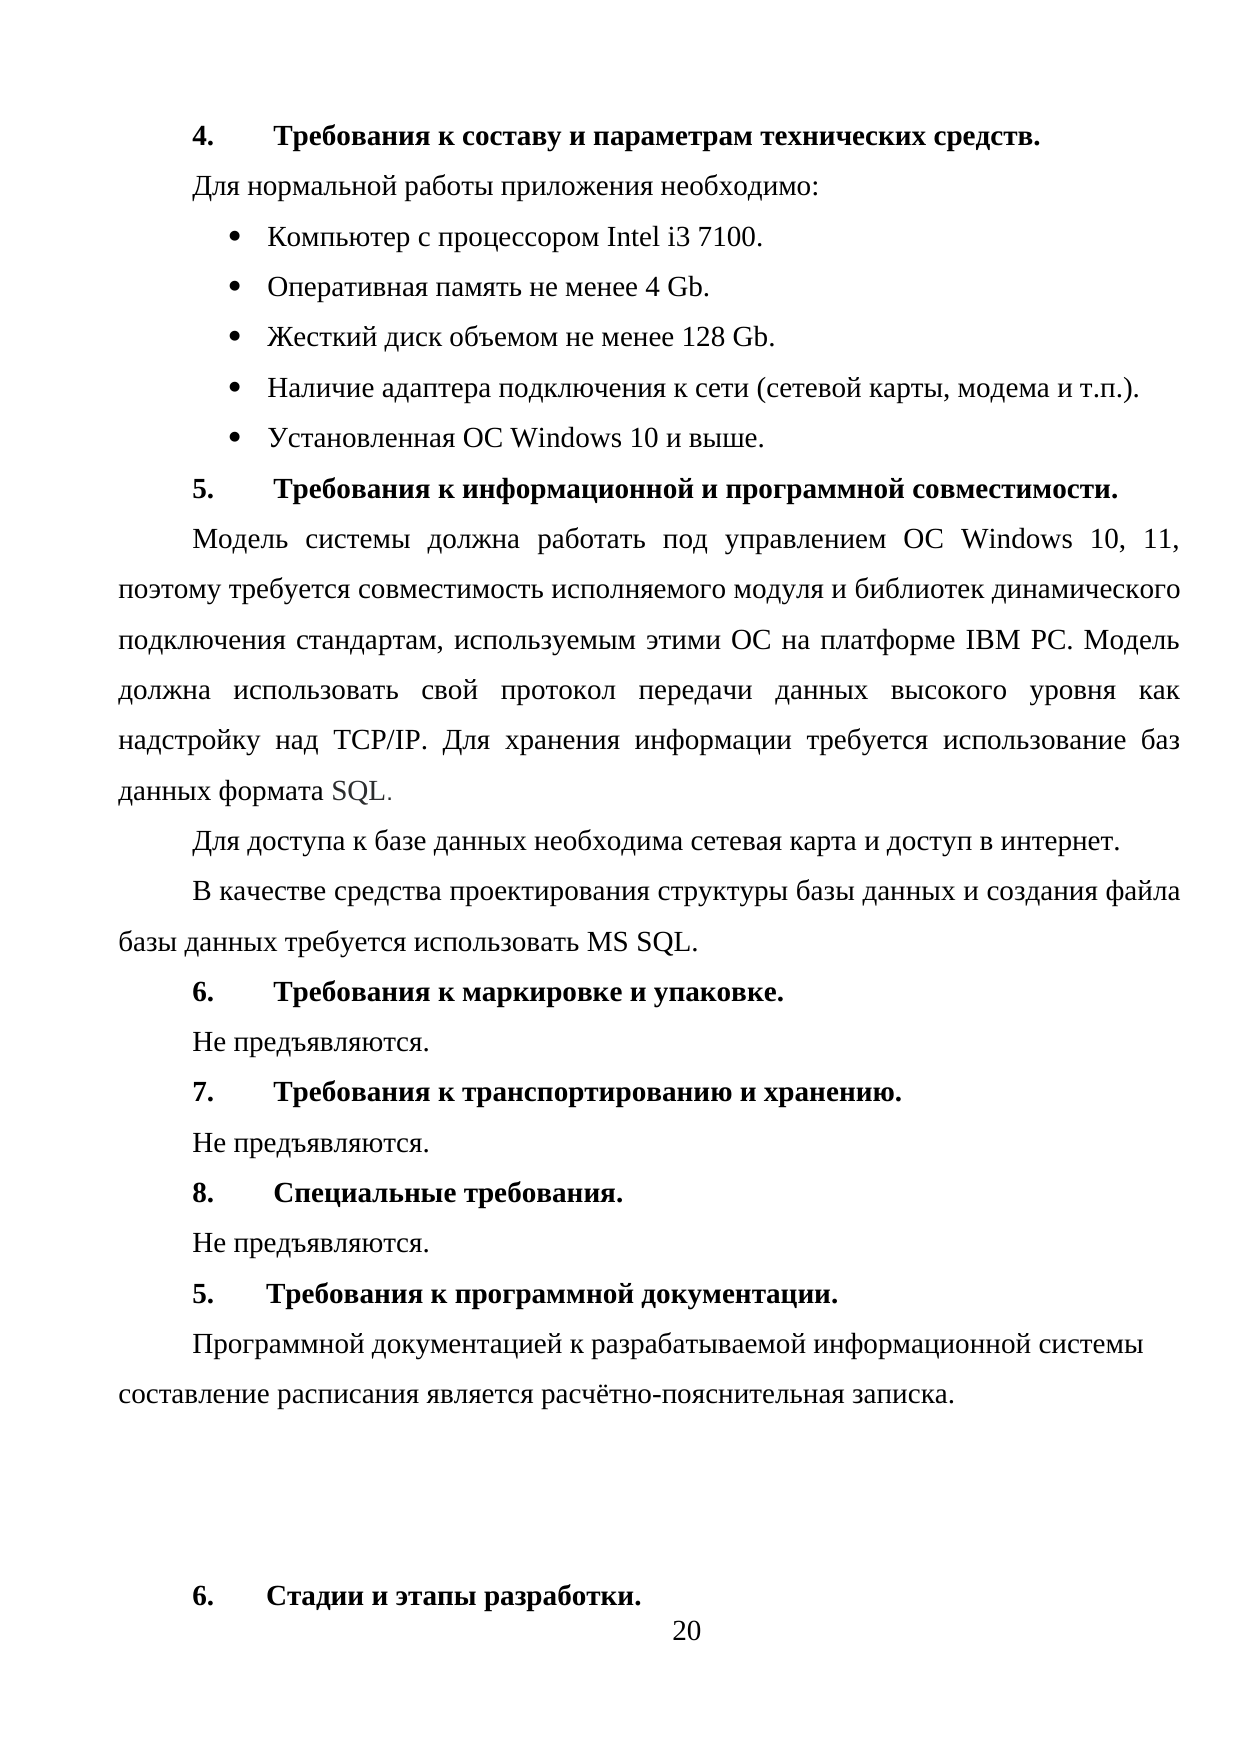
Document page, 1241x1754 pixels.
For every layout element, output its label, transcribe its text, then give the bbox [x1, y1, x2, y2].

text Не предъявляются. [118, 1024, 1181, 1058]
list Оперативная память не менее 4 Gb. [229, 269, 1181, 303]
list Требования к информационной и программной совместимости. [118, 471, 1181, 504]
list Компьютер с процессором Intel i3 7100. [229, 219, 1181, 252]
list Жесткий диск объемом не менее 128 Gb. [229, 319, 1181, 353]
list Стадии и этапы разработки. [118, 1578, 1181, 1611]
list Требования к маркировке и упаковке. [118, 974, 1181, 1007]
list Требования к составу и параметрам технических средств. [118, 118, 1181, 152]
text Модель системы должна работать под управлением ОС Windows 10, 11, поэтому требуется совместимость исполняемого модуля и библиотек динамического подключения стандартам, используемым этими ОС на платформе IBM PC. Модель должна использовать свой протокол передачи данных высокого уровня как надстройку над TCP/IP. Для хранения информации требуется использование баз данных формата SQL. [118, 521, 1181, 806]
list Установленная ОС Windows 10 и выше. [229, 420, 1181, 454]
text Не предъявляются. [118, 1226, 1181, 1259]
list Требования к программной документации. [118, 1276, 1181, 1309]
text Для доступа к базе данных необходима сетевая карта и доступ в интернет. [118, 823, 1181, 857]
text Для нормальной работы приложения необходимо: [118, 168, 1181, 202]
list Наличие адаптера подключения к сети (сетевой карты, модема и т.п.). [229, 370, 1181, 404]
text Не предъявляются. [118, 1125, 1181, 1158]
text В качестве средства проектирования структуры базы данных и создания файла базы данных требуется использовать MS SQL. [118, 873, 1181, 957]
list Требования к транспортированию и хранению. [118, 1074, 1181, 1108]
text Программной документацией к разрабатываемой информационной системы составление расписания является расчётно-пояснительная записка. [118, 1326, 1181, 1410]
list Специальные требования. [118, 1175, 1181, 1209]
